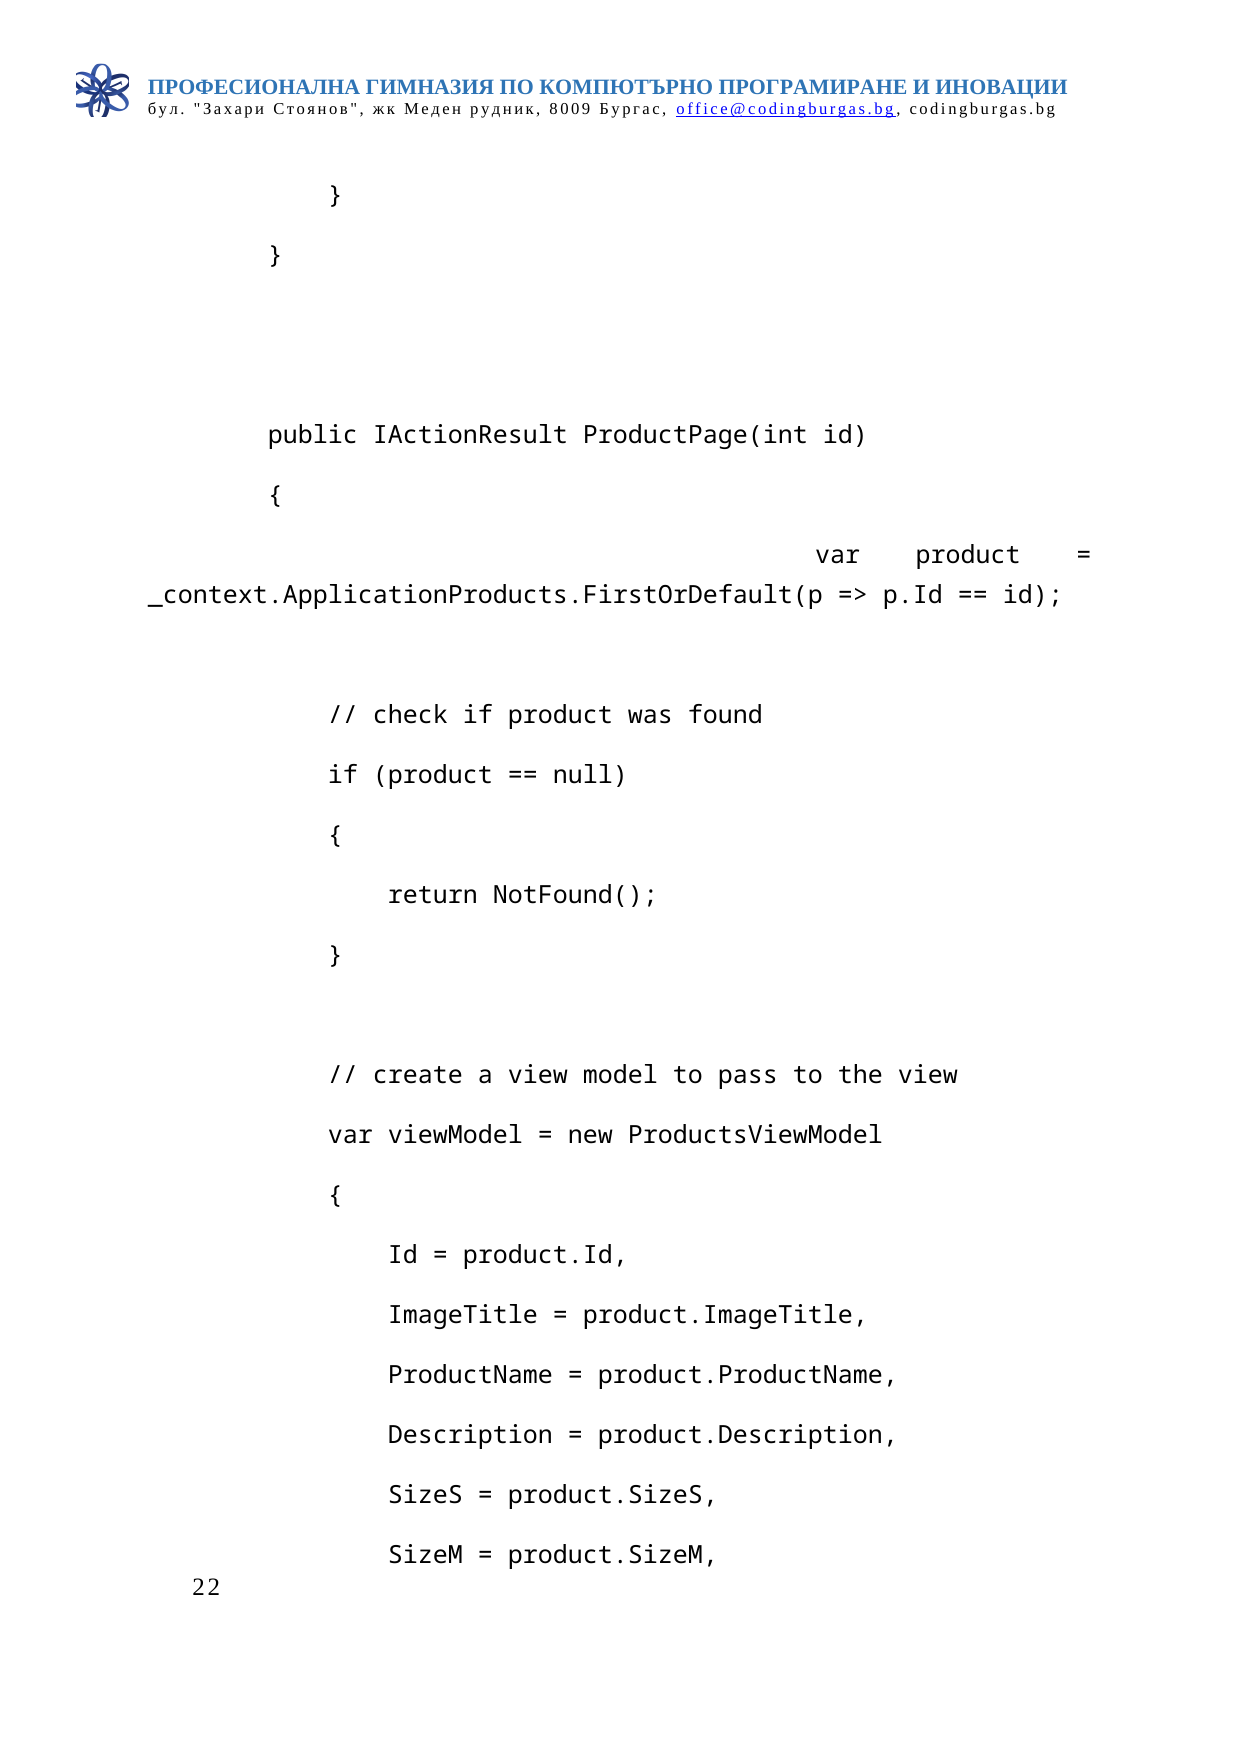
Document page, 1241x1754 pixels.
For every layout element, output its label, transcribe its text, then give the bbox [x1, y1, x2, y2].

text ProductName = product.ProductName, [148, 1356, 1092, 1390]
text var viewModel = new ProductsViewModel [148, 1116, 1092, 1150]
text { [148, 477, 1092, 511]
text { [148, 816, 1092, 850]
text // create a view model to pass to the view [148, 1056, 1092, 1090]
picture [76, 63, 130, 117]
text if (product == null) [148, 756, 1092, 790]
text public IActionResult ProductPage(int id) [148, 417, 1092, 451]
text return NotFound(); [148, 876, 1092, 910]
text SizeM = product.SizeM, [148, 1536, 1092, 1570]
text Description = product.Description, [148, 1416, 1092, 1450]
text // check if product was found [148, 696, 1092, 730]
text ImageTitle = product.ImageTitle, [148, 1296, 1092, 1330]
text { [148, 1176, 1092, 1210]
text } [148, 237, 1092, 271]
text SizeS = product.SizeS, [148, 1476, 1092, 1510]
text } [148, 177, 1092, 211]
text Id = product.Id, [148, 1236, 1092, 1270]
text var product = _context.ApplicationProducts.FirstOrDefault(p => p.Id == id); [148, 537, 1092, 610]
text } [148, 936, 1092, 970]
